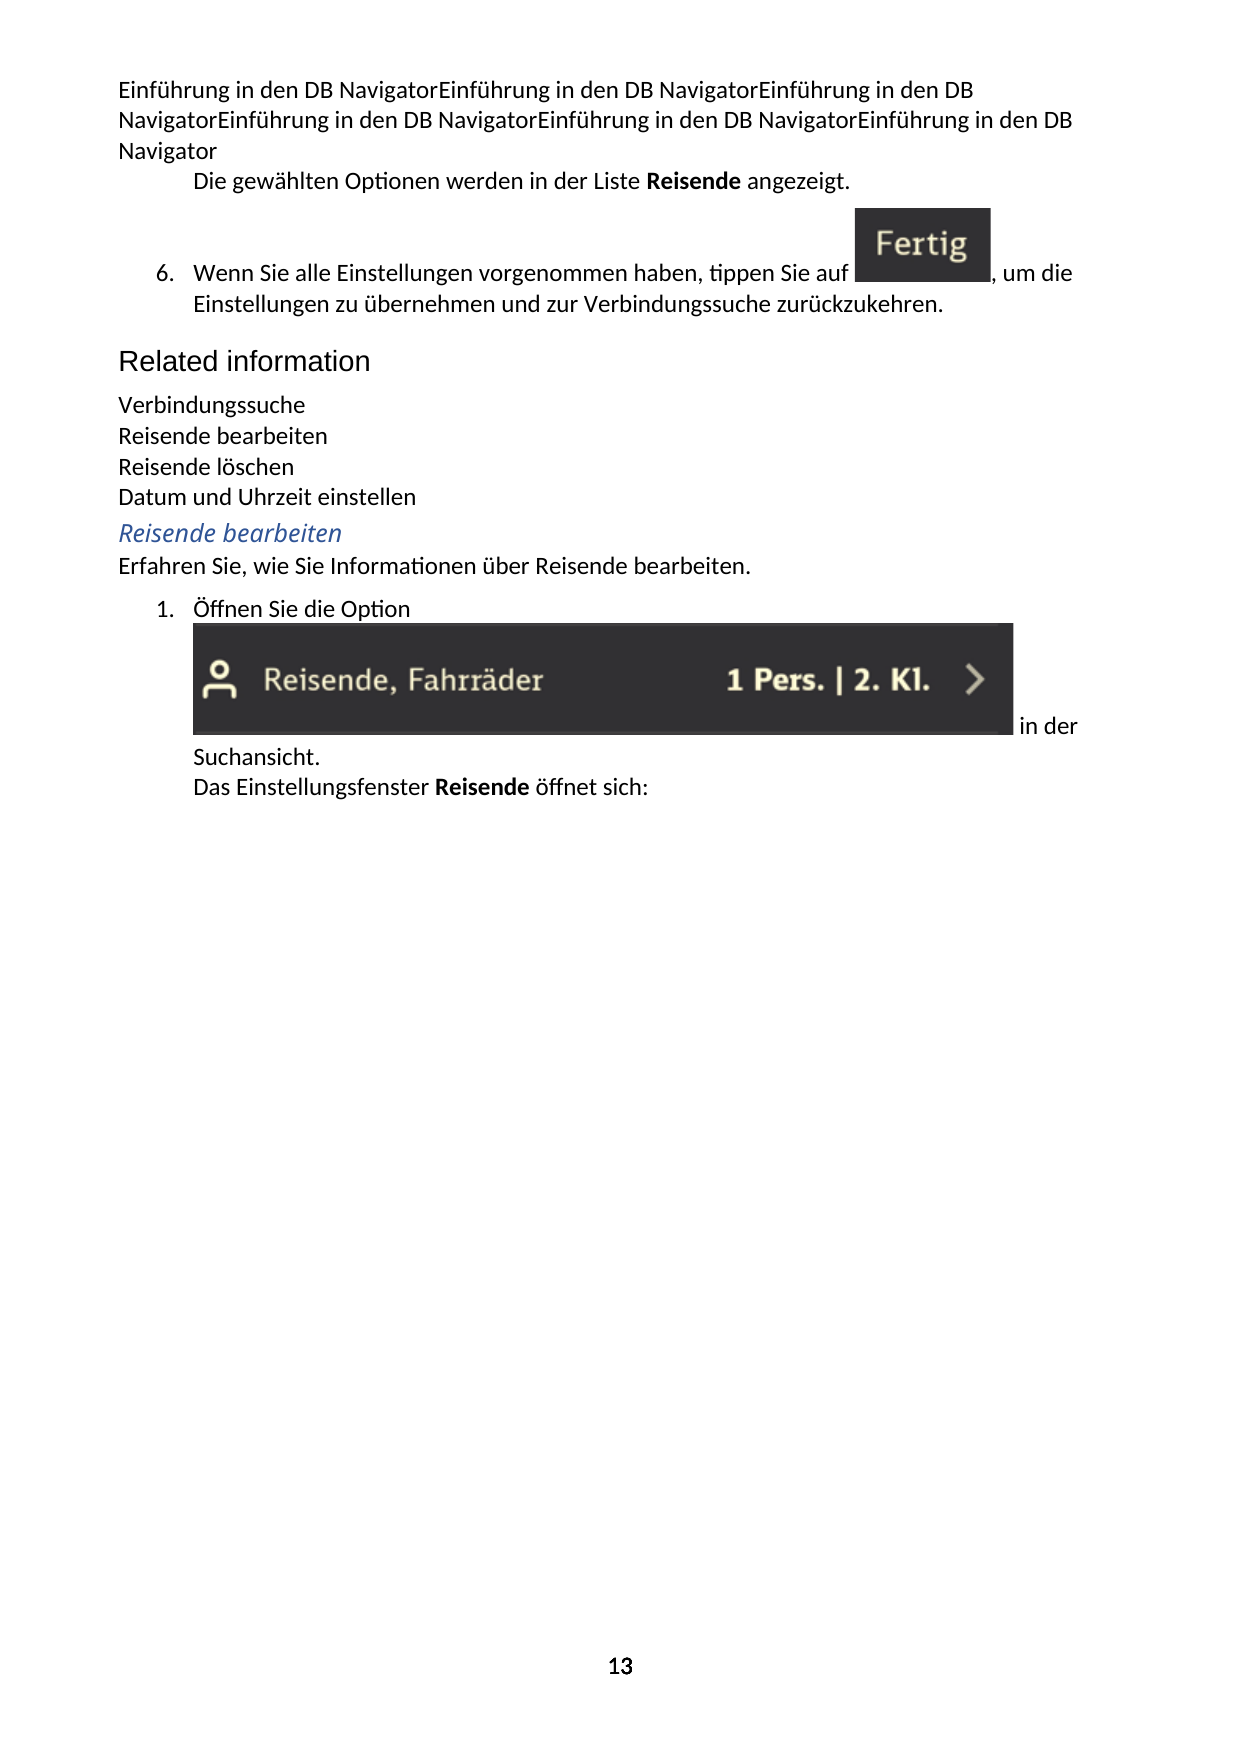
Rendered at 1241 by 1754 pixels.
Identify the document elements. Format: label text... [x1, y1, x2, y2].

text Datum und Uhrzeit einstellen [118, 481, 1122, 512]
text Erfahren Sie, wie Sie Informationen über Reisende bearbeiten. [118, 550, 1122, 580]
text Das Einstellungsfenster Reisende öffnet sich: [193, 771, 1122, 802]
text Reisende löschen [118, 451, 1122, 481]
list Wenn Sie alle Einstellungen vorgenommen haben, tippen Sie auf , um die Einstellungen zu übernehmen und zur Verbindungssuche zurückzukehren. [156, 208, 1122, 318]
text Reisende bearbeiten [118, 420, 1122, 451]
text Related information [118, 343, 1122, 377]
picture [193, 623, 1014, 735]
picture [854, 208, 991, 282]
text Verbindungssuche [118, 389, 1122, 420]
text Die gewählten Optionen werden in der Liste Reisende angezeigt. [193, 165, 1122, 196]
subtitle Reisende bearbeiten [118, 516, 1122, 550]
